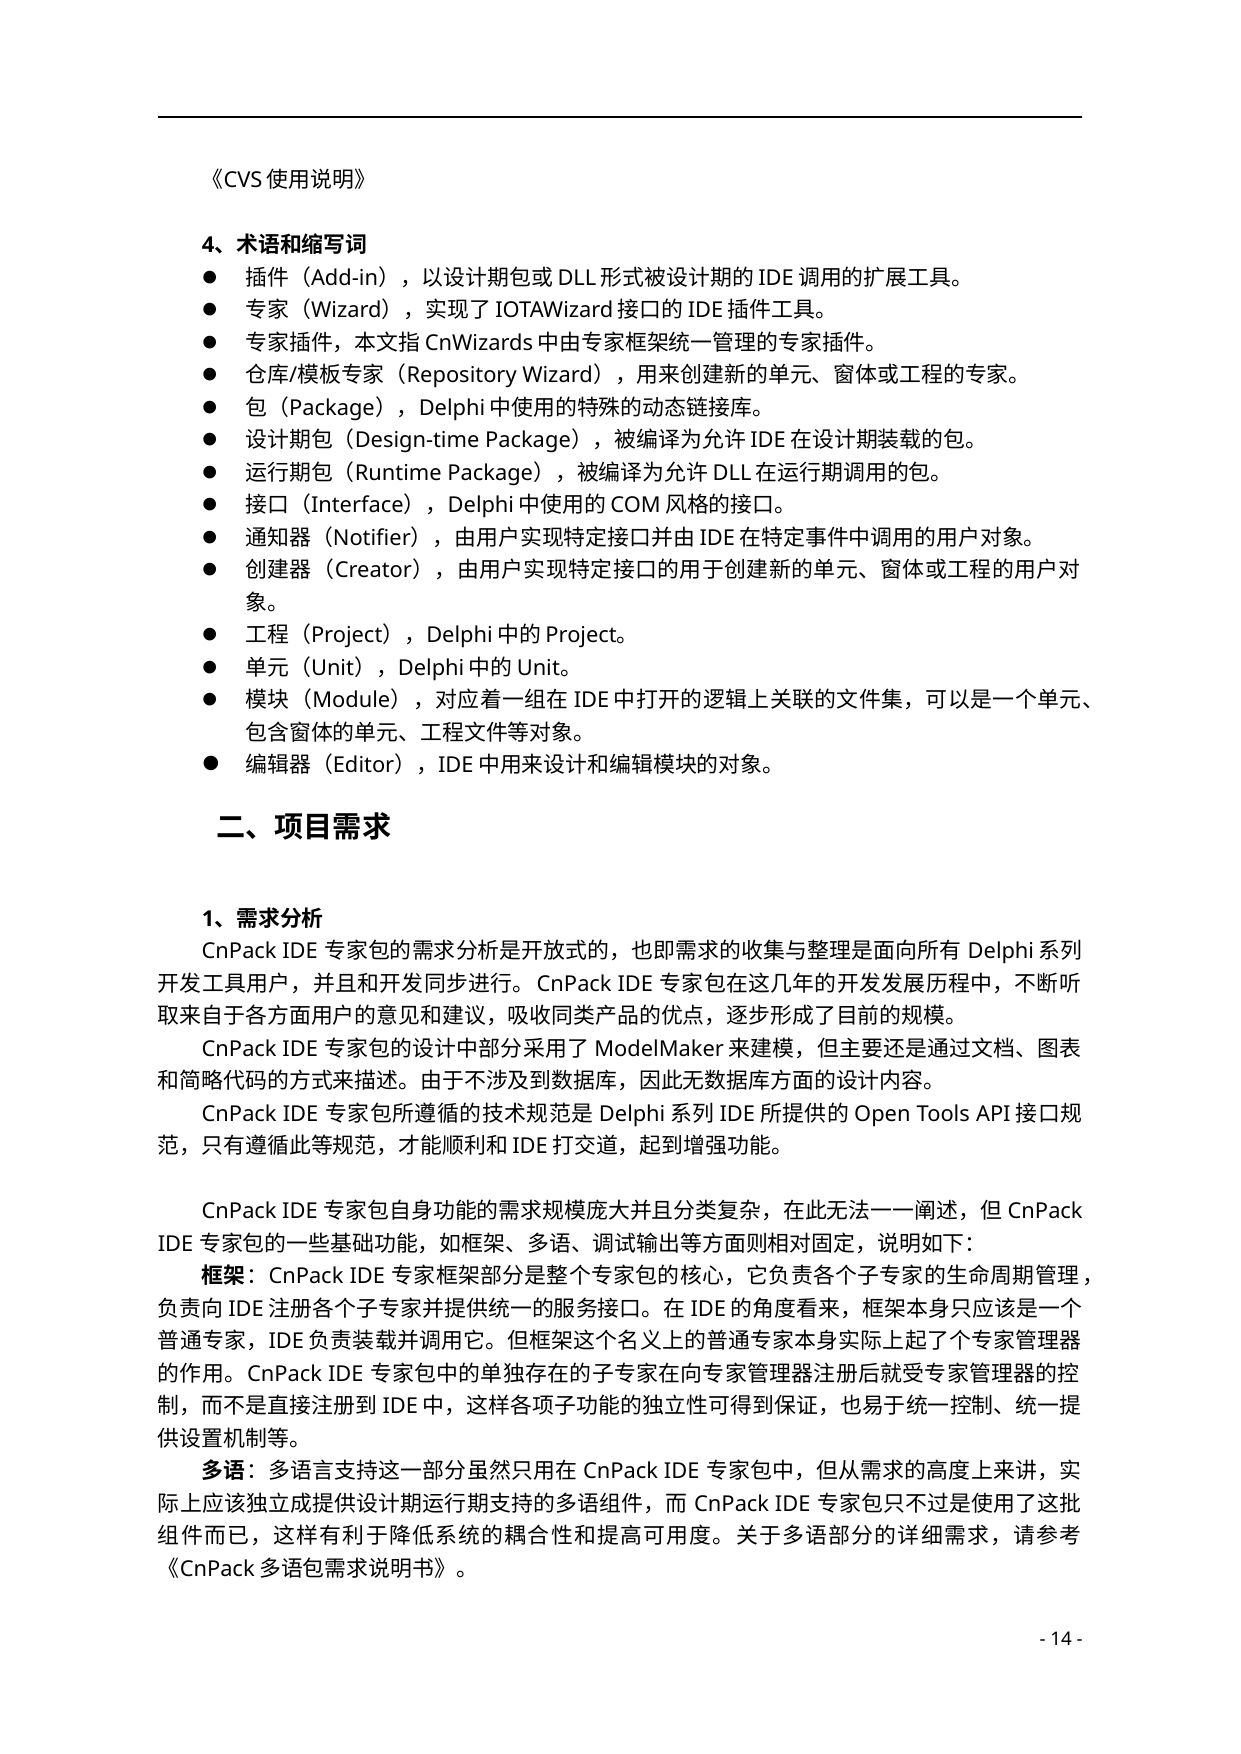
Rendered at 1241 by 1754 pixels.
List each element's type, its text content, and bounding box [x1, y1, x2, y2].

list 专家插件，本文指CnWizards中由专家框架统一管理的专家插件。 [201, 324, 1082, 357]
list 包（Package），Delphi中使用的特殊的动态链接库。 [201, 389, 1082, 422]
list 专家（Wizard），实现了IOTAWizard接口的IDE插件工具。 [201, 292, 1082, 324]
text 《CVS使用说明》 [158, 162, 1082, 194]
list 通知器（Notifier），由用户实现特定接口并由IDE在特定事件中调用的用户对象。 [201, 519, 1082, 552]
list 插件（Add-in），以设计期包或DLL形式被设计期的IDE调用的扩展工具。 [201, 259, 1082, 292]
list 仓库/模板专家（Repository Wizard），用来创建新的单元、窗体或工程的专家。 [201, 357, 1082, 389]
text CnPack IDE 专家包的设计中部分采用了ModelMaker来建模，但主要还是通过文档、图表和简略代码的方式来描述。由于不涉及到数据库，因此无数据库方面的设计内容。 [158, 1030, 1082, 1095]
text CnPack IDE 专家包自身功能的需求规模庞大并且分类复杂，在此无法一一阐述，但CnPack IDE 专家包的一些基础功能，如框架、多语、调试输出等方面则相对固定，说明如下： [158, 1193, 1082, 1258]
list 单元（Unit），Delphi中的Unit。 [201, 649, 1082, 682]
list 设计期包（Design-time Package），被编译为允许IDE在设计期装载的包。 [201, 422, 1082, 454]
text 框架：CnPack IDE 专家框架部分是整个专家包的核心，它负责各个子专家的生命周期管理，负责向IDE注册各个子专家并提供统一的服务接口。在IDE的角度看来，框架本身只应该是一个普通专家，IDE负责装载并调用它。但框架这个名义上的普通专家本身实际上起了个专家管理器的作用。CnPack IDE 专家包中的单独存在的子专家在向专家管理器注册后就受专家管理器的控制，而不是直接注册到IDE中，这样各项子功能的独立性可得到保证，也易于统一控制、统一提供设置机制等。 [158, 1258, 1082, 1453]
text 4、术语和缩写词 [158, 227, 1082, 259]
list 创建器（Creator），由用户实现特定接口的用于创建新的单元、窗体或工程的用户对象。 [201, 552, 1082, 617]
text CnPack IDE 专家包所遵循的技术规范是Delphi系列IDE所提供的Open Tools API接口规范，只有遵循此等规范，才能顺利和IDE打交道，起到增强功能。 [158, 1095, 1082, 1160]
subtitle 二、项目需求 [158, 792, 1082, 857]
text CnPack IDE 专家包的需求分析是开放式的，也即需求的收集与整理是面向所有Delphi系列开发工具用户，并且和开发同步进行。CnPack IDE 专家包在这几年的开发发展历程中，不断听取来自于各方面用户的意见和建议，吸收同类产品的优点，逐步形成了目前的规模。 [158, 933, 1082, 1030]
list 工程（Project），Delphi中的Project。 [201, 617, 1082, 649]
text 1、需求分析 [158, 900, 1082, 933]
text 多语：多语言支持这一部分虽然只用在CnPack IDE 专家包中，但从需求的高度上来讲，实际上应该独立成提供设计期运行期支持的多语组件，而CnPack IDE 专家包只不过是使用了这批组件而已，这样有利于降低系统的耦合性和提高可用度。关于多语部分的详细需求，请参考《CnPack多语包需求说明书》。 [158, 1453, 1082, 1583]
list 运行期包（Runtime Package），被编译为允许DLL在运行期调用的包。 [201, 454, 1082, 487]
list 模块（Module），对应着一组在IDE中打开的逻辑上关联的文件集，可以是一个单元、包含窗体的单元、工程文件等对象。 [201, 682, 1082, 747]
list 编辑器（Editor），IDE中用来设计和编辑模块的对象。 [201, 747, 1082, 779]
list 接口（Interface），Delphi中使用的COM风格的接口。 [201, 487, 1082, 519]
